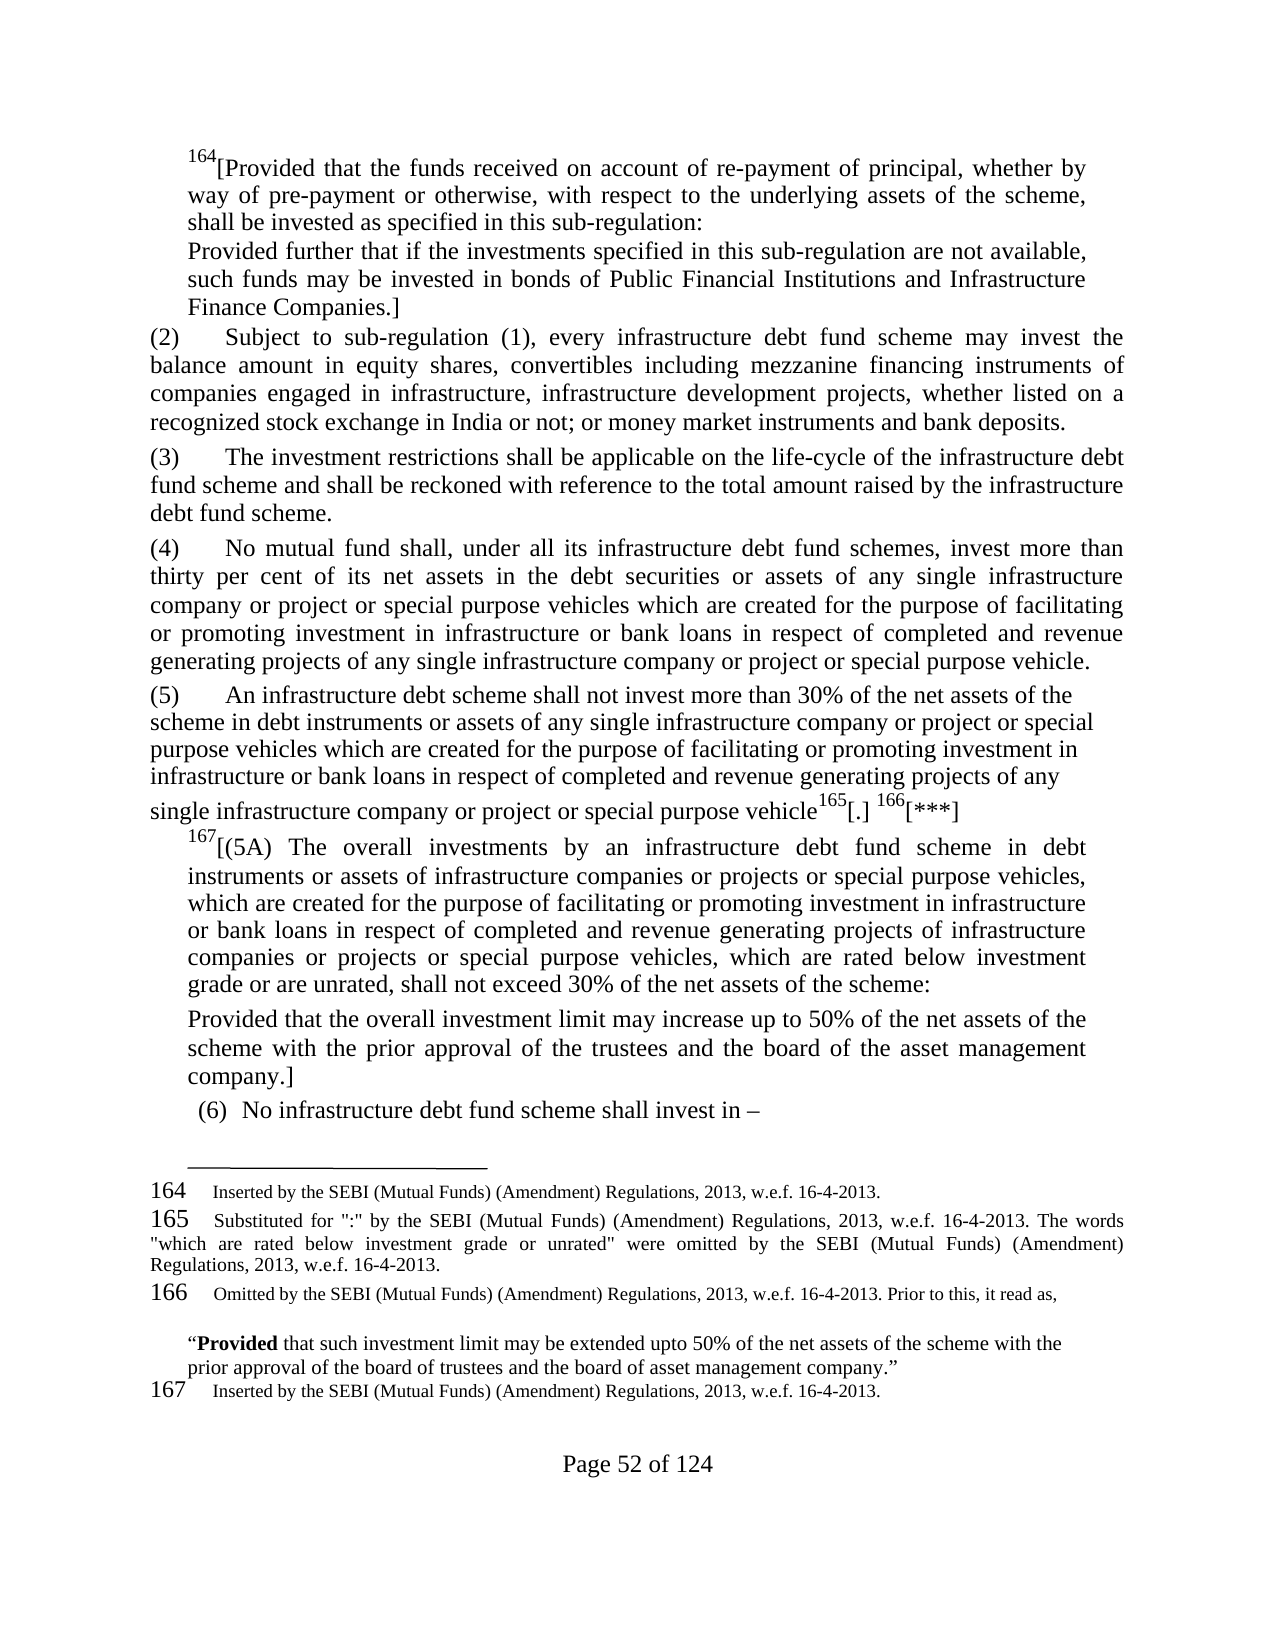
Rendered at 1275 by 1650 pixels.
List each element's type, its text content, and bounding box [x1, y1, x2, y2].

text Provided that the overall investment limit may increase up to 50% of the net assets of the scheme with the prior approval of the trustees and the board of the asset management company.] [187, 1005, 1087, 1089]
text Page 52 of 124 [150, 1449, 1125, 1478]
text “Provided that such investment limit may be extended upto 50% of the net assets of the scheme with the prior approval of the board of trustees and the board of asset management company.” [187, 1332, 1087, 1379]
text 167[(5A) The overall investments by an infrastructure debt fund scheme in debt instruments or assets of infrastructure companies or projects or special purpose vehicles, which are created for the purpose of facilitating or promoting investment in infrastructure or bank loans in respect of completed and revenue generating projects of infrastructure companies or projects or special purpose vehicles, which are rated below investment grade or are unrated, shall not exceed 30% of the net assets of the scheme: [187, 827, 1087, 998]
list Inserted by the SEBI (Mutual Funds) (Amendment) Regulations, 2013, w.e.f. 16-4-2013. [150, 1379, 1125, 1403]
list Inserted by the SEBI (Mutual Funds) (Amendment) Regulations, 2013, w.e.f. 16-4-2013. [150, 1176, 1125, 1204]
list Subject to sub-regulation (1), every infrastructure debt fund scheme may invest the balance amount in equity shares, convertibles including mezzanine financing instruments of companies engaged in infrastructure, infrastructure development projects, whether listed on a recognized stock exchange in India or not; or money market instruments and bank deposits. [150, 323, 1125, 436]
text 164[Provided that the funds received on account of re-payment of principal, whether by way of pre-payment or otherwise, with respect to the underlying assets of the scheme, shall be invested as specified in this sub-regulation: [187, 148, 1087, 235]
list No mutual fund shall, under all its infrastructure debt fund schemes, invest more than thirty per cent of its net assets in the debt securities or assets of any single infrastructure company or project or special purpose vehicles which are created for the purpose of facilitating or promoting investment in infrastructure or bank loans in respect of completed and revenue generating projects of any single infrastructure company or project or special purpose vehicle. [150, 534, 1125, 675]
list Substituted for ":" by the SEBI (Mutual Funds) (Amendment) Regulations, 2013, w.e.f. 16-4-2013. The words "which are rated below investment grade or unrated" were omitted by the SEBI (Mutual Funds) (Amendment) Regulations, 2013, w.e.f. 16-4-2013. [150, 1206, 1125, 1275]
text Provided further that if the investments specified in this sub-regulation are not available, such funds may be invested in bonds of Public Financial Institutions and Infrastructure Finance Companies.] [187, 237, 1087, 321]
list The investment restrictions shall be applicable on the life-cycle of the infrastructure debt fund scheme and shall be reckoned with reference to the total amount raised by the infrastructure debt fund scheme. [150, 443, 1125, 527]
text (6) No infrastructure debt fund scheme shall invest in – [198, 1095, 1125, 1123]
list An infrastructure debt scheme shall not invest more than 30% of the net assets of the scheme in debt instruments or assets of any single infrastructure company or project or special purpose vehicles which are created for the purpose of facilitating or promoting investment in infrastructure or bank loans in respect of completed and revenue generating projects of any single infrastructure company or project or special purpose vehicle165[.] 166[***] [150, 682, 1125, 826]
list Omitted by the SEBI (Mutual Funds) (Amendment) Regulations, 2013, w.e.f. 16-4-2013. Prior to this, it read as, [150, 1277, 1125, 1306]
